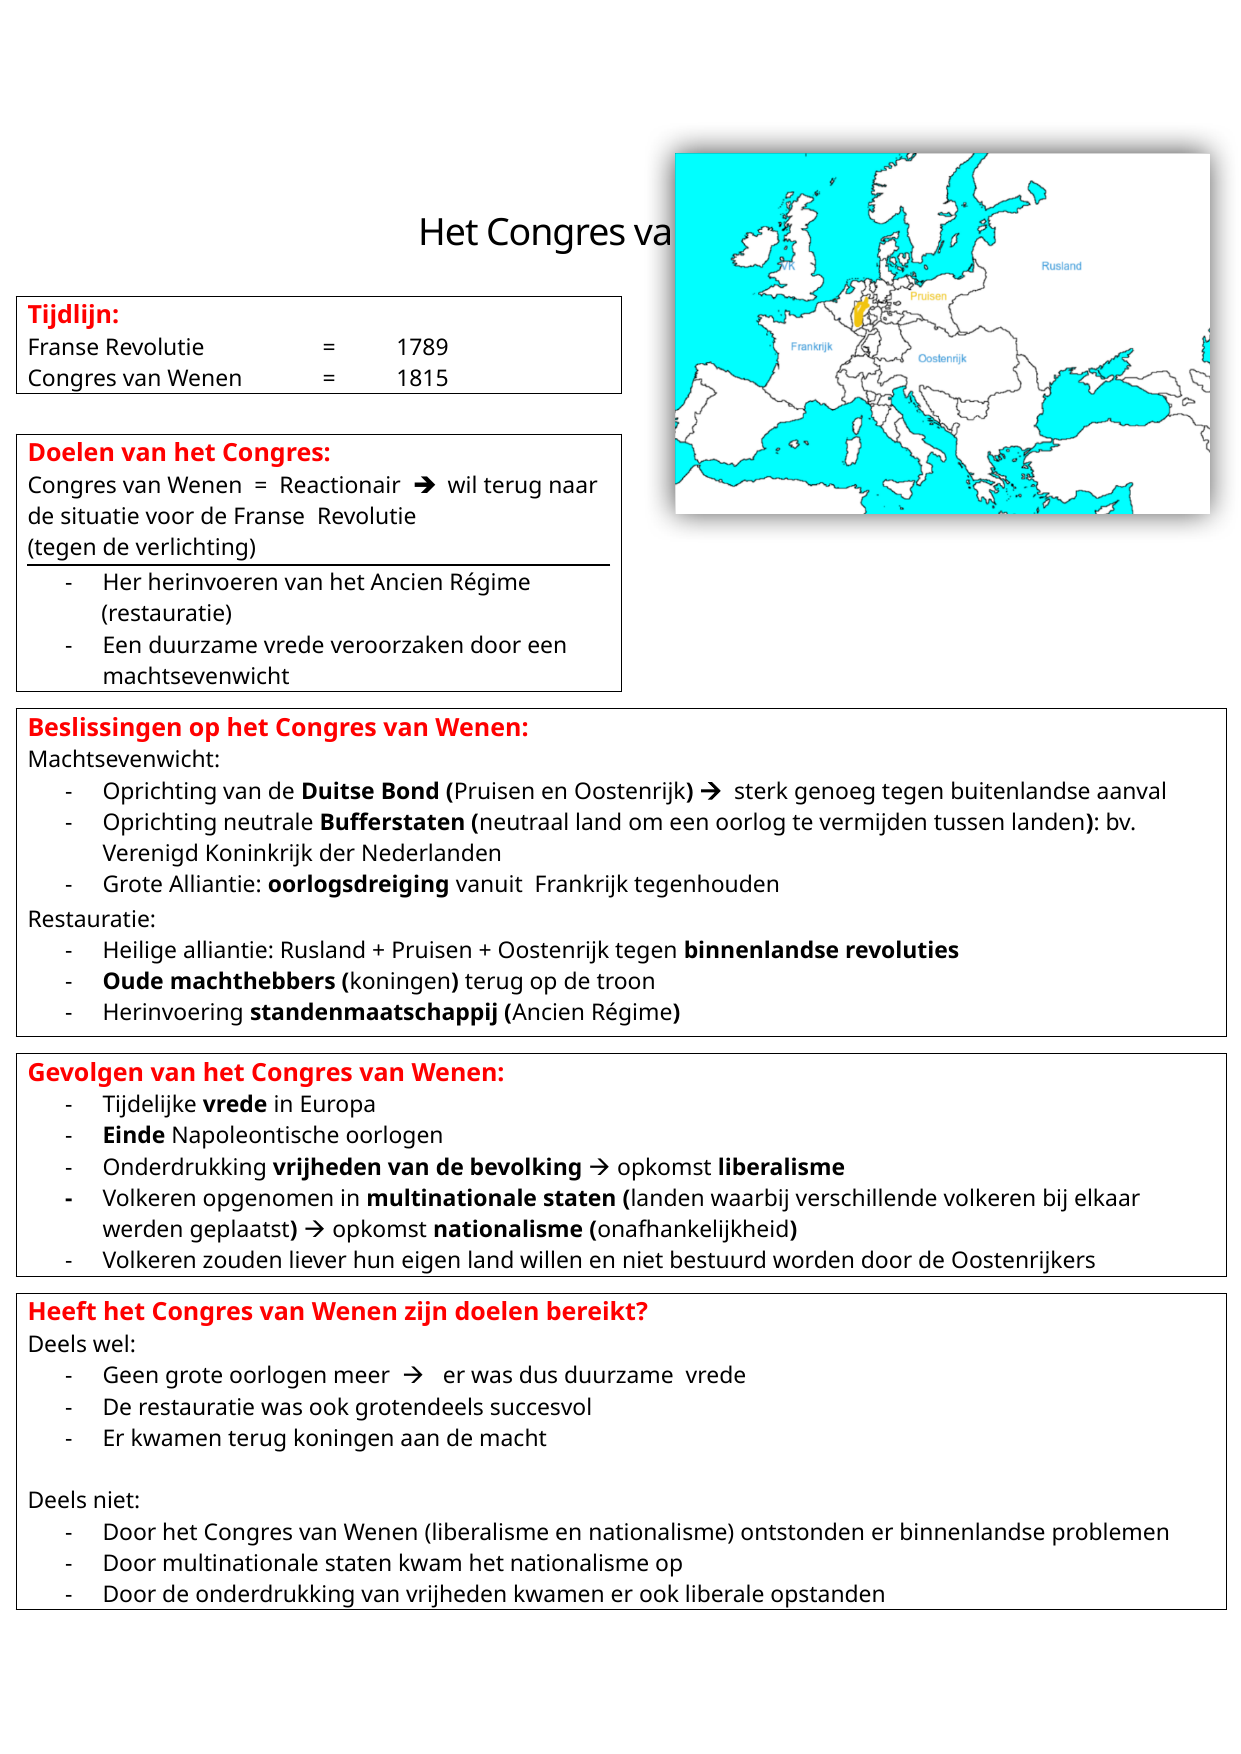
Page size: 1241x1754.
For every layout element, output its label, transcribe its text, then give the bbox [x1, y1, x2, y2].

picture [675, 153, 1210, 514]
table_cell Deels niet: [17, 1453, 1226, 1516]
table_cell Oprichting neutrale Bufferstaten (neutraal land om een oorlog te vermijden tussen landen): bv. Verenigd Koninkrijk der Nederlanden [17, 806, 1226, 868]
table_cell (restauratie) [17, 597, 621, 628]
table_cell Franse Revolutie = 1789 [17, 331, 621, 362]
table_cell Machtsevenwicht: [17, 744, 1226, 775]
table_header Beslissingen op het Congres van Wenen: [17, 709, 1226, 743]
table_cell Volkeren opgenomen in multinationale staten (landen waarbij verschillende volkeren bij elkaar werden geplaatst) opkomst nationalisme (onafhankelijkheid) Volkeren zouden liever hun eigen land willen en niet bestuurd worden door de Oostenrijkers [17, 1182, 1226, 1276]
table_cell Congres van Wenen = 1815 [17, 362, 621, 393]
table_cell Herinvoering standenmaatschappij (Ancien Régime) [17, 996, 1226, 1027]
table_cell Heilige alliantie: Rusland + Pruisen + Oostenrijk tegen binnenlandse revoluties [17, 934, 1226, 965]
table_cell Onderdrukking vrijheden van de bevolking opkomst liberalisme [17, 1151, 1226, 1182]
table_cell Oude machthebbers (koningen) terug op de troon [17, 965, 1226, 996]
table_cell Door het Congres van Wenen (liberalisme en nationalisme) ontstonden er binnenlandse problemen [17, 1516, 1226, 1547]
table_header Heeft het Congres van Wenen zijn doelen bereikt? [17, 1294, 1226, 1328]
table_cell Oprichting van de Duitse Bond (Pruisen en Oostenrijk) sterk genoeg tegen buitenlandse aanval [17, 775, 1226, 806]
table_cell Einde Napoleontische oorlogen [17, 1120, 1226, 1151]
table_cell Tijdelijke vrede in Europa [17, 1088, 1226, 1119]
table_cell Door multinationale staten kwam het nationalisme op [17, 1547, 1226, 1578]
table_cell Door de onderdrukking van vrijheden kwamen er ook liberale opstanden [17, 1578, 1226, 1609]
table_cell Restauratie: [17, 903, 1226, 934]
table_header Doelen van het Congres: [17, 435, 621, 469]
title Het Congres van Wenen [75, 206, 650, 257]
table_header Gevolgen van het Congres van Wenen: [17, 1054, 1226, 1088]
table_cell Deels wel: [17, 1328, 1226, 1359]
table_header Tijdlijn: [17, 297, 621, 331]
table_cell De restauratie was ook grotendeels succesvol [17, 1391, 1226, 1422]
table_cell Er kwamen terug koningen aan de macht [17, 1422, 1226, 1453]
table_cell [17, 1028, 1226, 1036]
table_cell Geen grote oorlogen meer er was dus duurzame vrede [17, 1359, 1226, 1391]
table_cell Congres van Wenen = Reactionair wil terug naar de situatie voor de Franse Revolutie (tegen de verlichting) Her herinvoeren van het Ancien Régime [17, 469, 621, 597]
table_cell Een duurzame vrede veroorzaken door een machtsevenwicht [17, 629, 621, 691]
table_cell Grote Alliantie: oorlogsdreiging vanuit Frankrijk tegenhouden [17, 869, 1226, 902]
